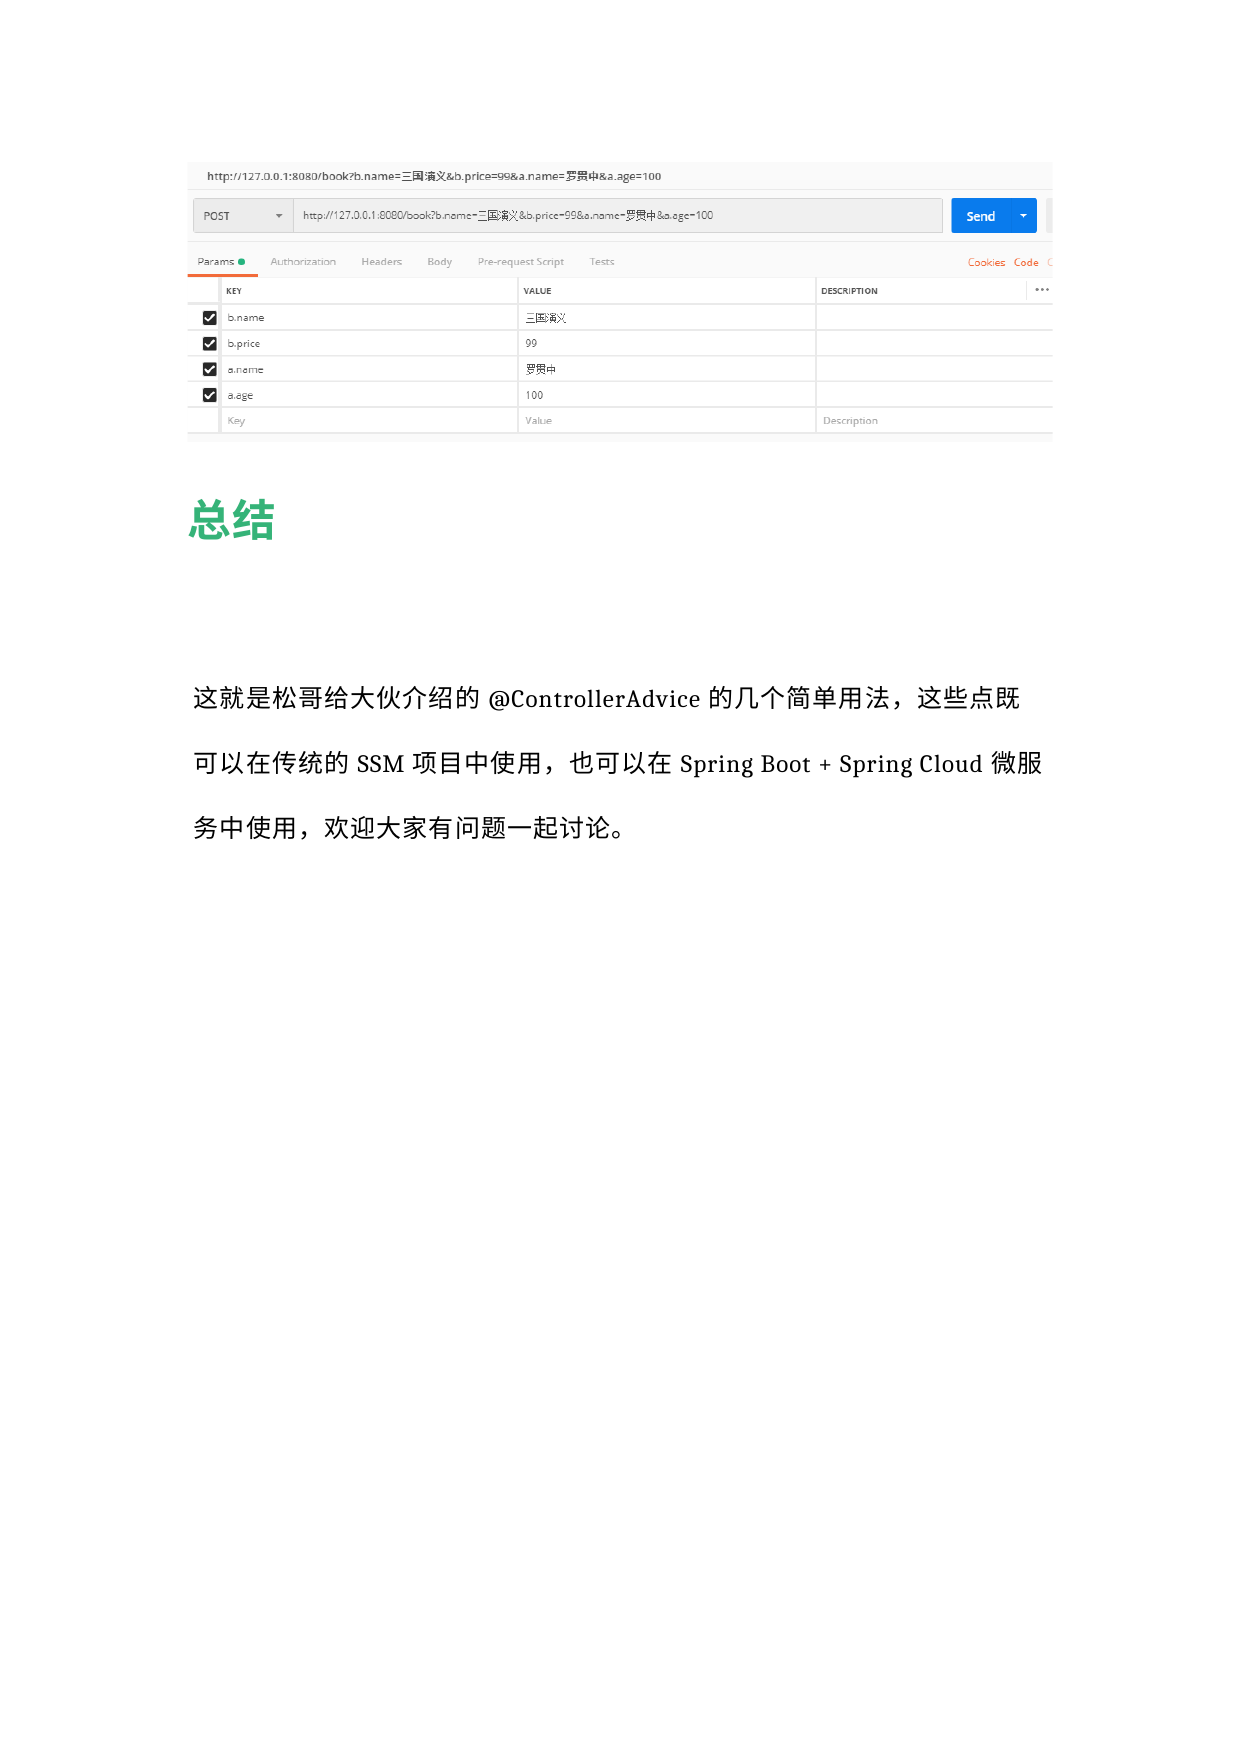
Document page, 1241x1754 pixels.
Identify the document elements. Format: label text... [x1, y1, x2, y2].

subtitle 总结 [187, 484, 1053, 549]
picture [187, 162, 1053, 442]
text 这就是松哥给大伙介绍的 @ControllerAdvice 的几个简单用法，这些点既可以在传统的 SSM 项目中使用，也可以在 Spring Boot + Spring Cloud 微服务中使用，欢迎大家有问题一起讨论。 [194, 664, 1046, 859]
